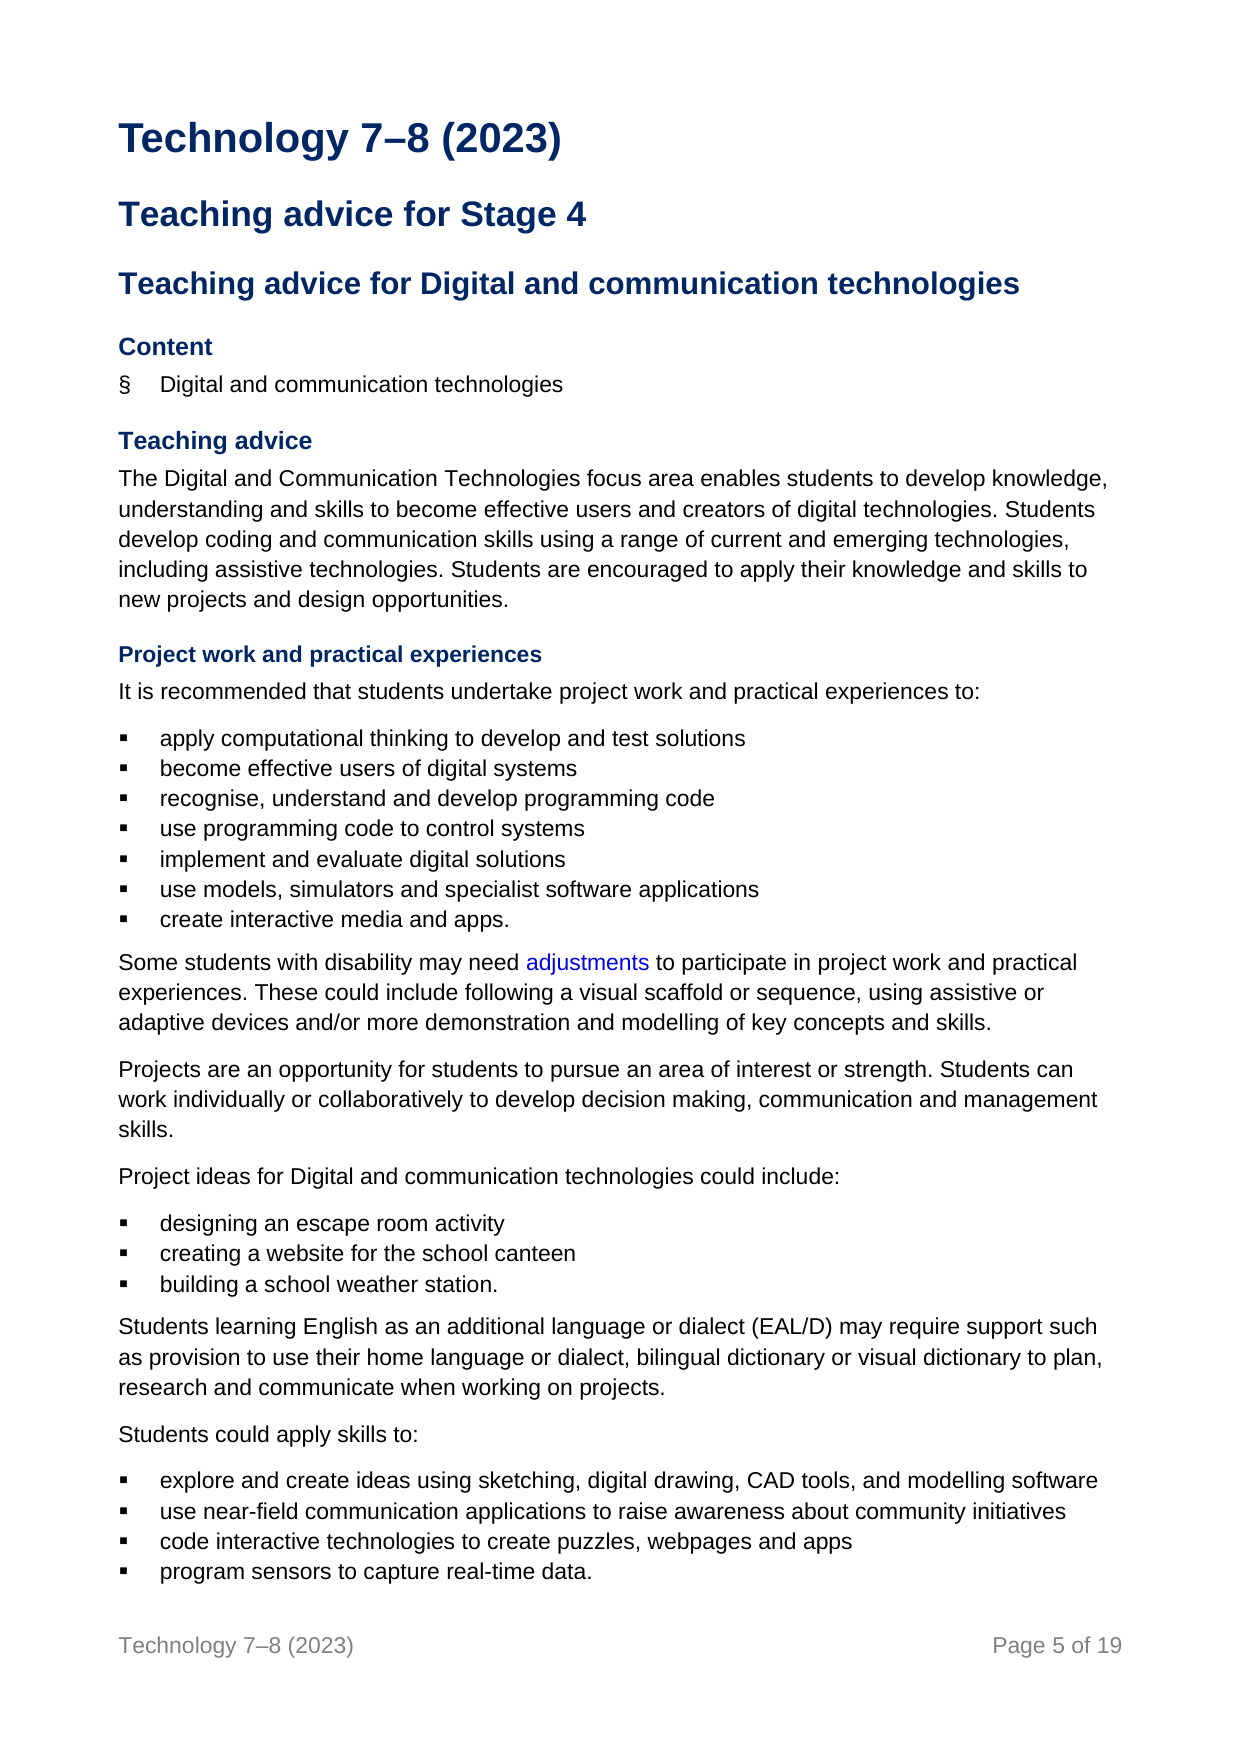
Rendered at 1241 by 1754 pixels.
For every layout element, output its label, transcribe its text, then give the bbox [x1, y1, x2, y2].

subtitle Teaching advice for Digital and communication technologies [118, 265, 1122, 301]
list designing an escape room activity [118, 1210, 1122, 1237]
subtitle Teaching advice for Stage 4 [118, 194, 1122, 234]
subtitle Project work and practical experiences [118, 641, 1122, 668]
list use models, simulators and specialist software applications [118, 876, 1122, 902]
list become effective users of digital systems [118, 755, 1122, 781]
text Projects are an opportunity for students to pursue an area of interest or strength. Students can work individually or collaboratively to develop decision making, communication and management skills. [118, 1056, 1122, 1143]
subtitle Technology 7–8 (2023) [118, 113, 1122, 161]
list building a school weather station. [118, 1271, 1122, 1297]
text It is recommended that students undertake project work and practical experiences to: [118, 678, 1122, 704]
list use near-field communication applications to raise awareness about community initiatives [118, 1498, 1122, 1524]
list implement and evaluate digital solutions [118, 846, 1122, 872]
list Digital and communication technologies [118, 371, 1122, 397]
text Students could apply skills to: [118, 1421, 1122, 1447]
list create interactive media and apps. [118, 906, 1122, 932]
text Project ideas for Digital and communication technologies could include: [118, 1163, 1122, 1190]
list recognise, understand and develop programming code [118, 785, 1122, 812]
list creating a website for the school canteen [118, 1240, 1122, 1267]
list apply computational thinking to develop and test solutions [118, 725, 1122, 751]
text Some students with disability may need adjustments to participate in project work and practical experiences. These could include following a visual scaffold or sequence, using assistive or adaptive devices and/or more demonstration and modelling of key concepts and skills. [118, 949, 1122, 1036]
text The Digital and Communication Technologies focus area enables students to develop knowledge, understanding and skills to become effective users and creators of digital technologies. Students develop coding and communication skills using a range of current and emerging technologies, including assistive technologies. Students are encouraged to apply their knowledge and skills to new projects and design opportunities. [118, 465, 1122, 613]
subtitle Content [118, 332, 1122, 360]
list program sensors to capture real-time data. [118, 1558, 1122, 1584]
list use programming code to control systems [118, 815, 1122, 842]
list explore and create ideas using sketching, digital drawing, CAD tools, and modelling software [118, 1467, 1122, 1494]
list code interactive technologies to create puzzles, webpages and apps [118, 1528, 1122, 1554]
text Students learning English as an additional language or dialect (EAL/D) may require support such as provision to use their home language or dialect, bilingual dictionary or visual dictionary to plan, research and communicate when working on projects. [118, 1313, 1122, 1400]
subtitle Teaching advice [118, 426, 1122, 455]
